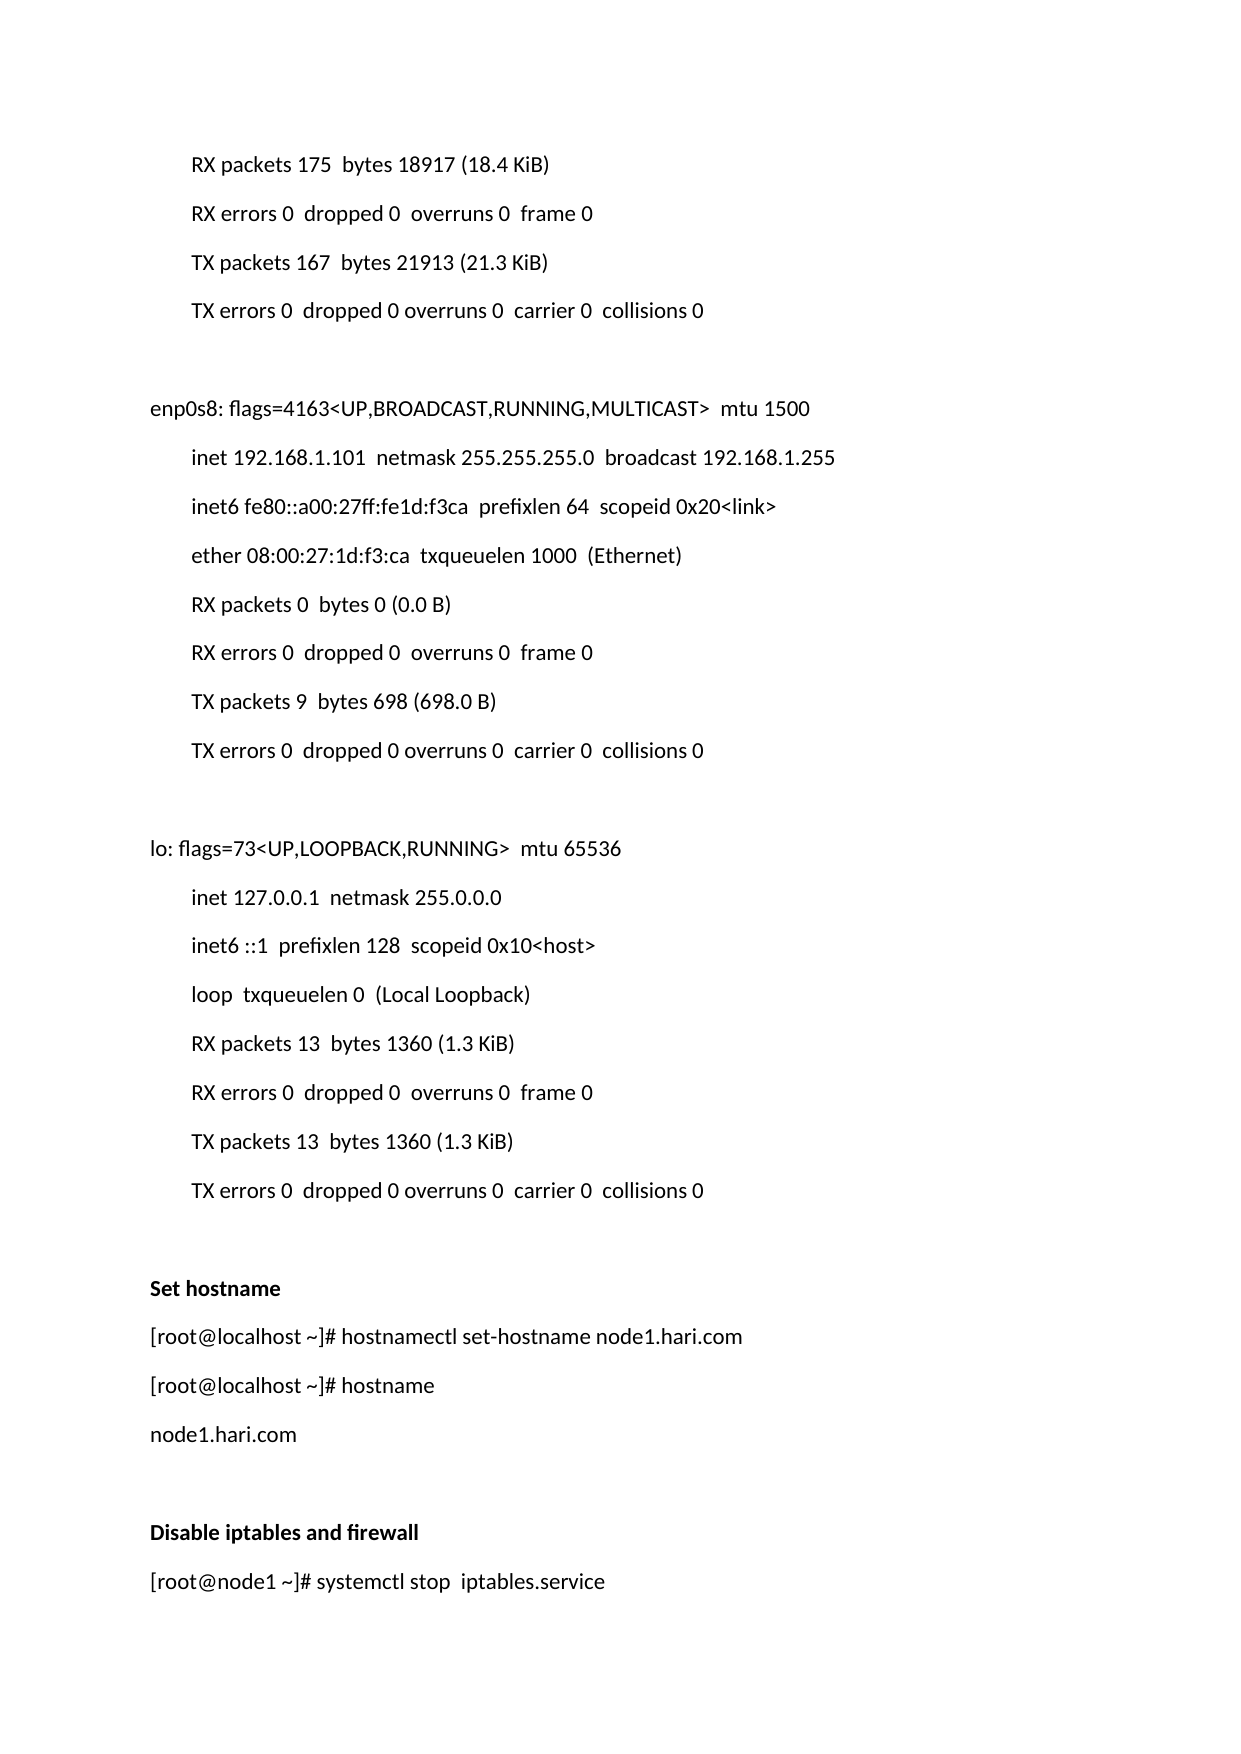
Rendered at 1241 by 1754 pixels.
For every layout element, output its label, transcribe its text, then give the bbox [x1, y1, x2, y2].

text [root@localhost ~]# hostnamectl set-hostname node1.hari.com [150, 1322, 1090, 1351]
text TX errors 0 dropped 0 overruns 0 carrier 0 collisions 0 [150, 1176, 1090, 1204]
text TX packets 167 bytes 21913 (21.3 KiB) [150, 248, 1090, 276]
text inet 192.168.1.101 netmask 255.255.255.0 broadcast 192.168.1.255 [150, 443, 1090, 471]
text loop txqueuelen 0 (Local Loopback) [150, 981, 1090, 1008]
text TX packets 9 bytes 698 (698.0 B) [150, 687, 1090, 715]
text lo: flags=73<UP,LOOPBACK,RUNNING> mtu 65536 [150, 834, 1090, 862]
text TX errors 0 dropped 0 overruns 0 carrier 0 collisions 0 [150, 297, 1090, 324]
text ether 08:00:27:1d:f3:ca txqueuelen 1000 (Ethernet) [150, 541, 1090, 569]
text node1.hari.com [150, 1420, 1090, 1448]
text inet6 fe80::a00:27ff:fe1d:f3ca prefixlen 64 scopeid 0x20<link> [150, 492, 1090, 520]
text RX packets 0 bytes 0 (0.0 B) [150, 590, 1090, 618]
text TX errors 0 dropped 0 overruns 0 carrier 0 collisions 0 [150, 736, 1090, 764]
text RX packets 175 bytes 18917 (18.4 KiB) [150, 150, 1090, 178]
text Disable iptables and firewall [150, 1518, 1090, 1546]
text Set hostname [150, 1274, 1090, 1302]
text RX errors 0 dropped 0 overruns 0 frame 0 [150, 1078, 1090, 1106]
text inet6 ::1 prefixlen 128 scopeid 0x10<host> [150, 932, 1090, 960]
text TX packets 13 bytes 1360 (1.3 KiB) [150, 1127, 1090, 1155]
text RX errors 0 dropped 0 overruns 0 frame 0 [150, 199, 1090, 227]
text [root@node1 ~]# systemctl stop iptables.service [150, 1567, 1090, 1595]
text inet 127.0.0.1 netmask 255.0.0.0 [150, 883, 1090, 911]
text [root@localhost ~]# hostname [150, 1371, 1090, 1399]
text RX packets 13 bytes 1360 (1.3 KiB) [150, 1029, 1090, 1057]
text RX errors 0 dropped 0 overruns 0 frame 0 [150, 638, 1090, 667]
text enp0s8: flags=4163<UP,BROADCAST,RUNNING,MULTICAST> mtu 1500 [150, 394, 1090, 422]
